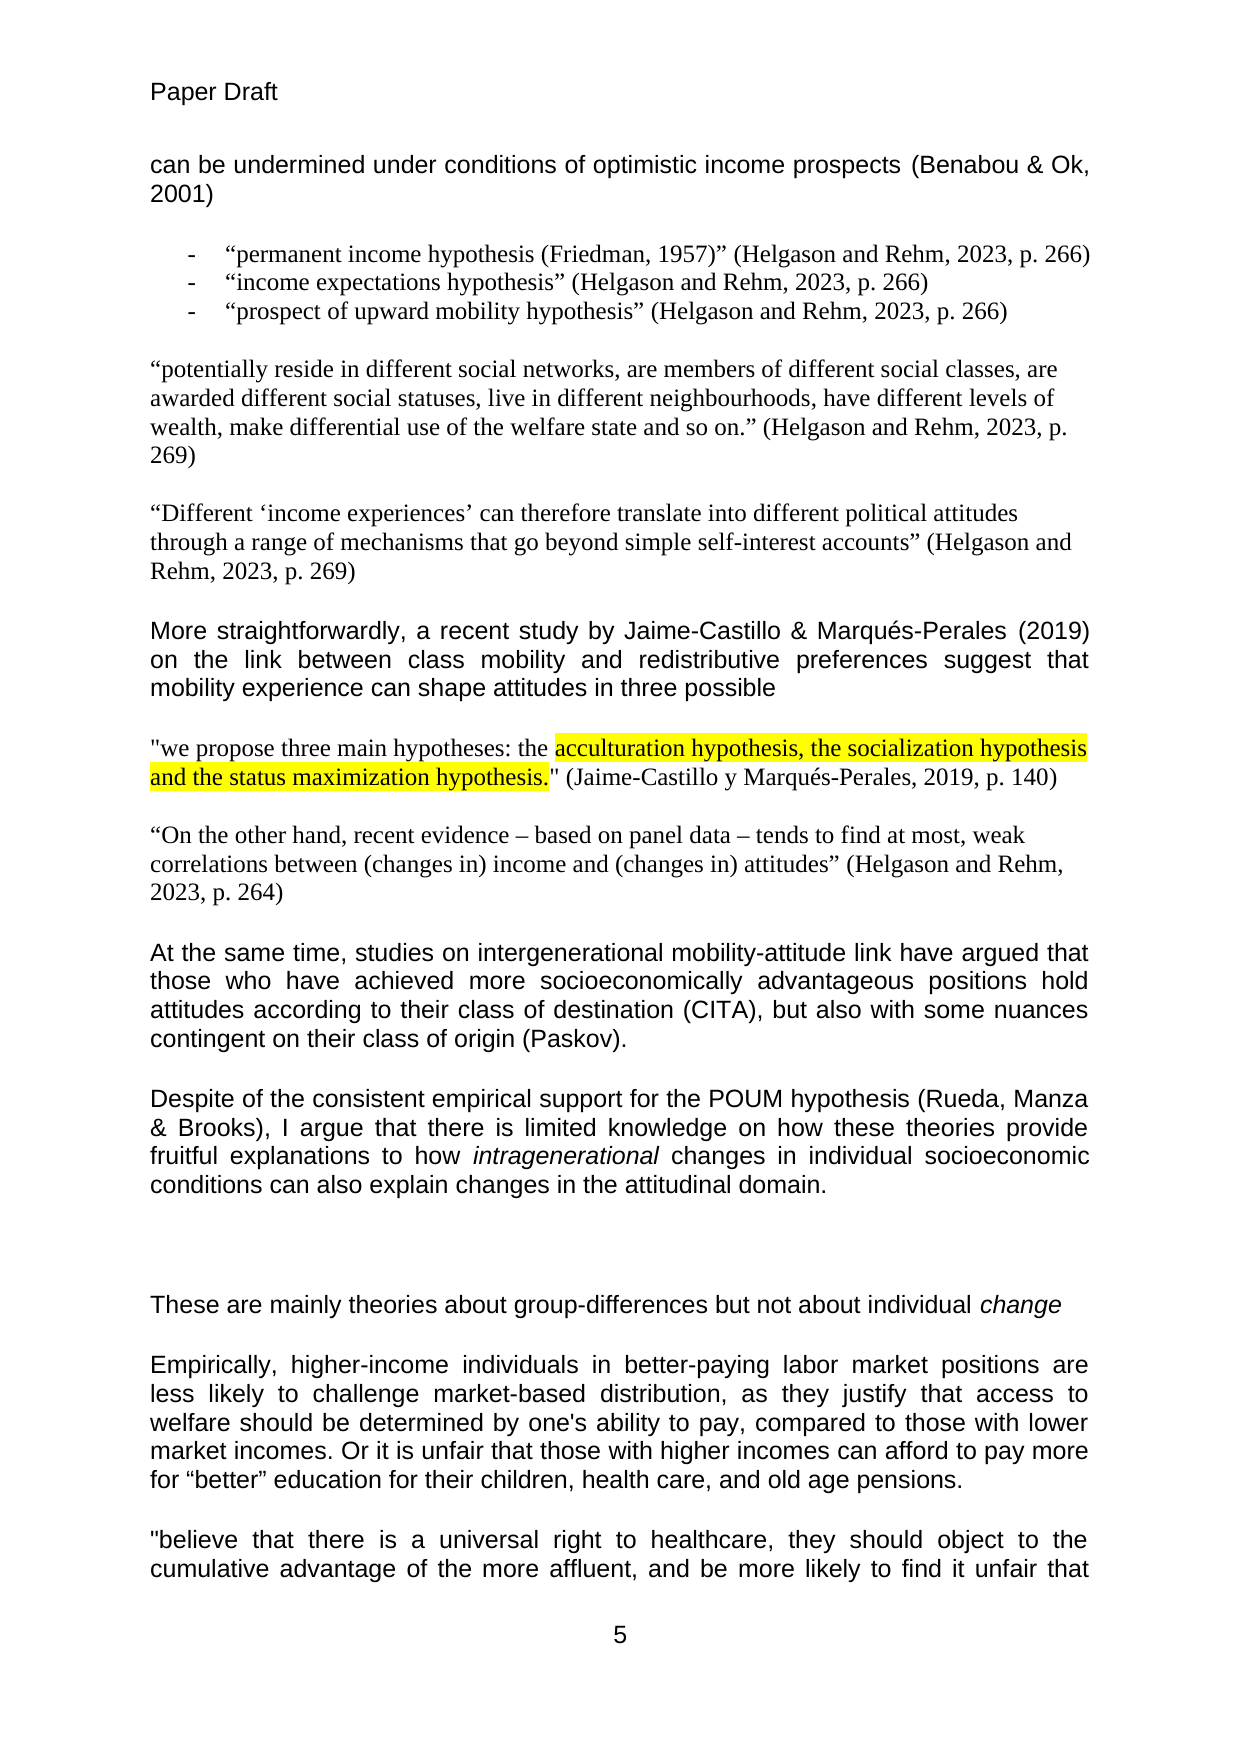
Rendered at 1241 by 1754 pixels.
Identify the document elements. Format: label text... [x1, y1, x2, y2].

list “income expectations hypothesis” (Helgason and Rehm, 2023, p. 266) [187, 297, 1090, 325]
text At the same time, studies on intergenerational mobility-attitude link have argued that those who have achieved more socioeconomically advantageous positions hold attitudes according to their class of destination (CITA), but also with some nuances contingent on their class of origin (Paskov). [150, 996, 1090, 1111]
list “prospect of upward mobility hypothesis” (Helgason and Rehm, 2023, p. 266) [187, 354, 1090, 383]
text “Different ‘income experiences’ can therefore translate into different political attitudes through a range of mechanisms that go beyond simple self-interest accounts” (Helgason and Rehm, 2023, p. 269) [150, 557, 1090, 643]
text Empirically, higher-income individuals in better-paying labor market positions are less likely to challenge market-based distribution, as they justify that access to welfare should be determined by one's ability to pay, compared to those with lower market incomes. Or it is unfair that those with higher incomes can afford to pay more for “better” education for their children, health care, and old age pensions. [150, 1408, 1090, 1552]
text More straightforwardly, a recent study by Jaime-Castillo & Marqués-Perales (2019) on the link between class mobility and redistributive preferences suggest that mobility experience can shape attitudes in three possible [150, 674, 1090, 760]
text "we propose three main hypotheses: the acculturation hypothesis, the socialization hypothesis and the status maximization hypothesis." (Jaime-Castillo y Marqués-Perales, 2019, p. 140) [150, 792, 1090, 849]
text “potentially reside in different social networks, are members of different social classes, are awarded different social statuses, live in different neighbourhoods, have different levels of wealth, make differential use of the welfare state and so on.” (Helgason and Rehm, 2023, p. 269) [150, 412, 1090, 527]
list “permanent income hypothesis (Friedman, 1957)” (Helgason and Rehm, 2023, p. 266) [187, 239, 1090, 267]
text “On the other hand, recent evidence – based on panel data – tends to find at most, weak correlations between (changes in) income and (changes in) attitudes” (Helgason and Rehm, 2023, p. 264) [150, 878, 1090, 964]
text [150, 150, 1090, 207]
text These are mainly theories about group-differences but not about individual change [150, 1348, 1090, 1377]
text Despite of the consistent empirical support for the POUM hypothesis (Rueda, Manza & Brooks), I argue that there is limited knowledge on how these theories provide fruitful explanations to how intragenerational changes in individual socioeconomic conditions can also explain changes in the attitudinal domain. [150, 1142, 1090, 1257]
